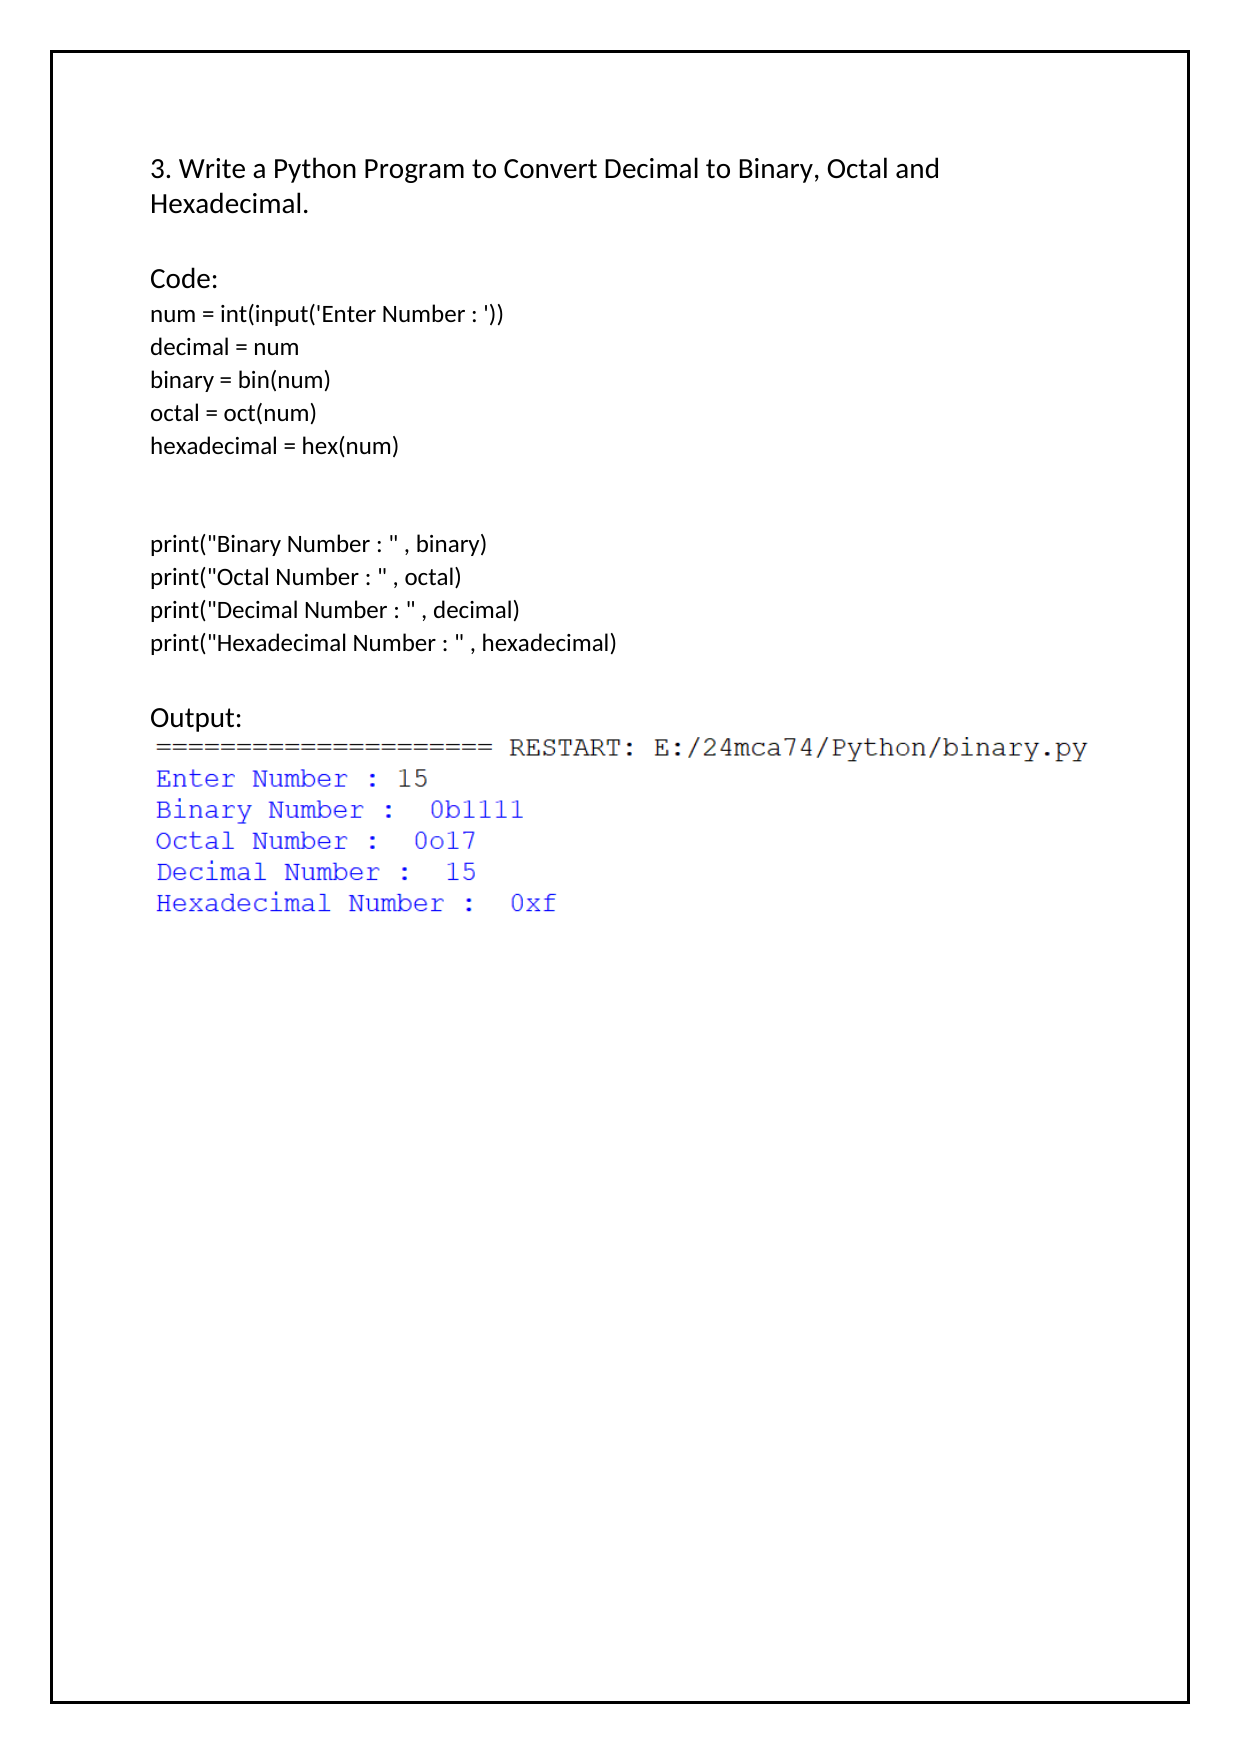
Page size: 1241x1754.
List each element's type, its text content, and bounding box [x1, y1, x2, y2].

text print("Decimal Number : " , decimal) [150, 594, 1090, 625]
text Output: [150, 699, 1090, 734]
text hexadecimal = hex(num) [150, 430, 1090, 460]
text print("Octal Number : " , octal) [150, 561, 1090, 592]
text num = int(input('Enter Number : ')) [150, 298, 1090, 329]
text print("Hexadecimal Number : " , hexadecimal) [150, 627, 1090, 658]
text octal = oct(num) [150, 397, 1090, 427]
text binary = bin(num) [150, 364, 1090, 394]
text 3. Write a Python Program to Convert Decimal to Binary, Octal and Hexadecimal. [150, 150, 1090, 221]
text decimal = num [150, 331, 1090, 362]
text print("Binary Number : " , binary) [150, 528, 1090, 559]
picture [150, 737, 1091, 917]
text Code: [150, 260, 1090, 295]
